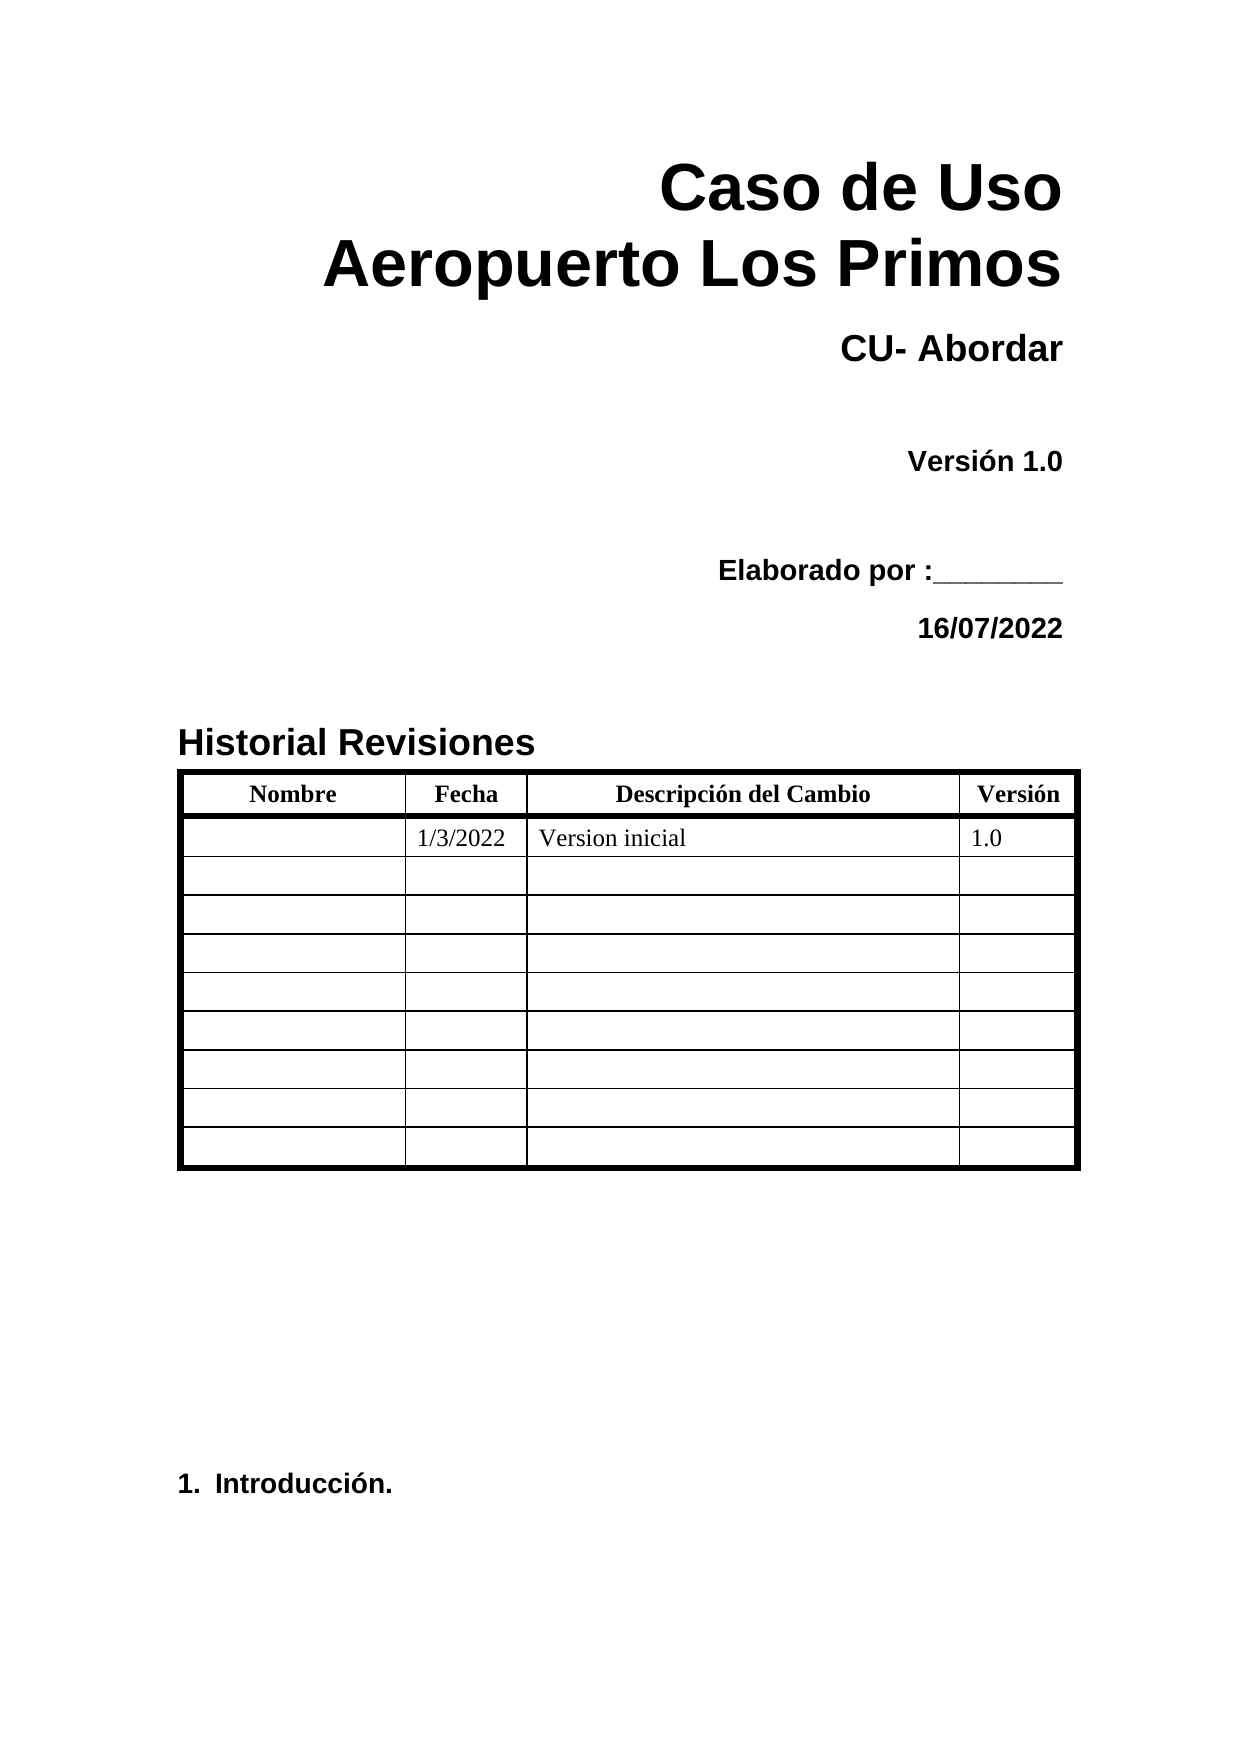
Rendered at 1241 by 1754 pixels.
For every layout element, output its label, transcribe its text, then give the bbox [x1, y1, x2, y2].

table_header Descripción del Cambio [528, 775, 959, 812]
table_cell [528, 1012, 959, 1049]
table_cell [406, 896, 526, 933]
table_cell [960, 935, 1074, 972]
table_cell Version inicial [528, 819, 959, 856]
table_cell [528, 1089, 959, 1126]
table_cell 1/3/2022 [406, 819, 526, 856]
table_cell [406, 1051, 526, 1088]
table_cell [528, 857, 959, 894]
title Caso de Uso [177, 148, 1063, 224]
table_cell [960, 1128, 1074, 1165]
table_cell [184, 1089, 405, 1126]
title Aeropuerto Los Primos [177, 224, 1063, 301]
table_header Fecha [406, 775, 526, 812]
table_cell [960, 973, 1074, 1010]
text 16/07/2022 [177, 611, 1063, 645]
table_cell 1.0 [960, 819, 1074, 856]
table_cell [184, 1128, 405, 1165]
table_cell [184, 1012, 405, 1049]
text Versión 1.0 [177, 444, 1063, 478]
table_cell [960, 1012, 1074, 1049]
list Introducción. [177, 1467, 1032, 1499]
table_cell [406, 935, 526, 972]
text Historial Revisiones [177, 720, 1063, 763]
table_cell [406, 1012, 526, 1049]
table_cell [528, 896, 959, 933]
table_cell [960, 857, 1074, 894]
table_cell [184, 1051, 405, 1088]
table_cell [528, 1128, 959, 1165]
table_header Versión [960, 775, 1074, 812]
table_cell [528, 1051, 959, 1088]
table_cell [960, 1051, 1074, 1088]
text Elaborado por :________ [177, 553, 1063, 586]
table_cell [406, 1128, 526, 1165]
table_cell [406, 1089, 526, 1126]
table_cell [528, 935, 959, 972]
table_cell [184, 896, 405, 933]
table_cell [960, 896, 1074, 933]
table_cell [960, 1089, 1074, 1126]
table_cell [184, 935, 405, 972]
table_cell [184, 819, 405, 856]
text CU- Abordar [177, 326, 1063, 369]
table_cell [184, 973, 405, 1010]
table_cell [406, 857, 526, 894]
table_cell [528, 973, 959, 1010]
table_cell [406, 973, 526, 1010]
table_header Nombre [184, 775, 405, 812]
table_cell [184, 857, 405, 894]
